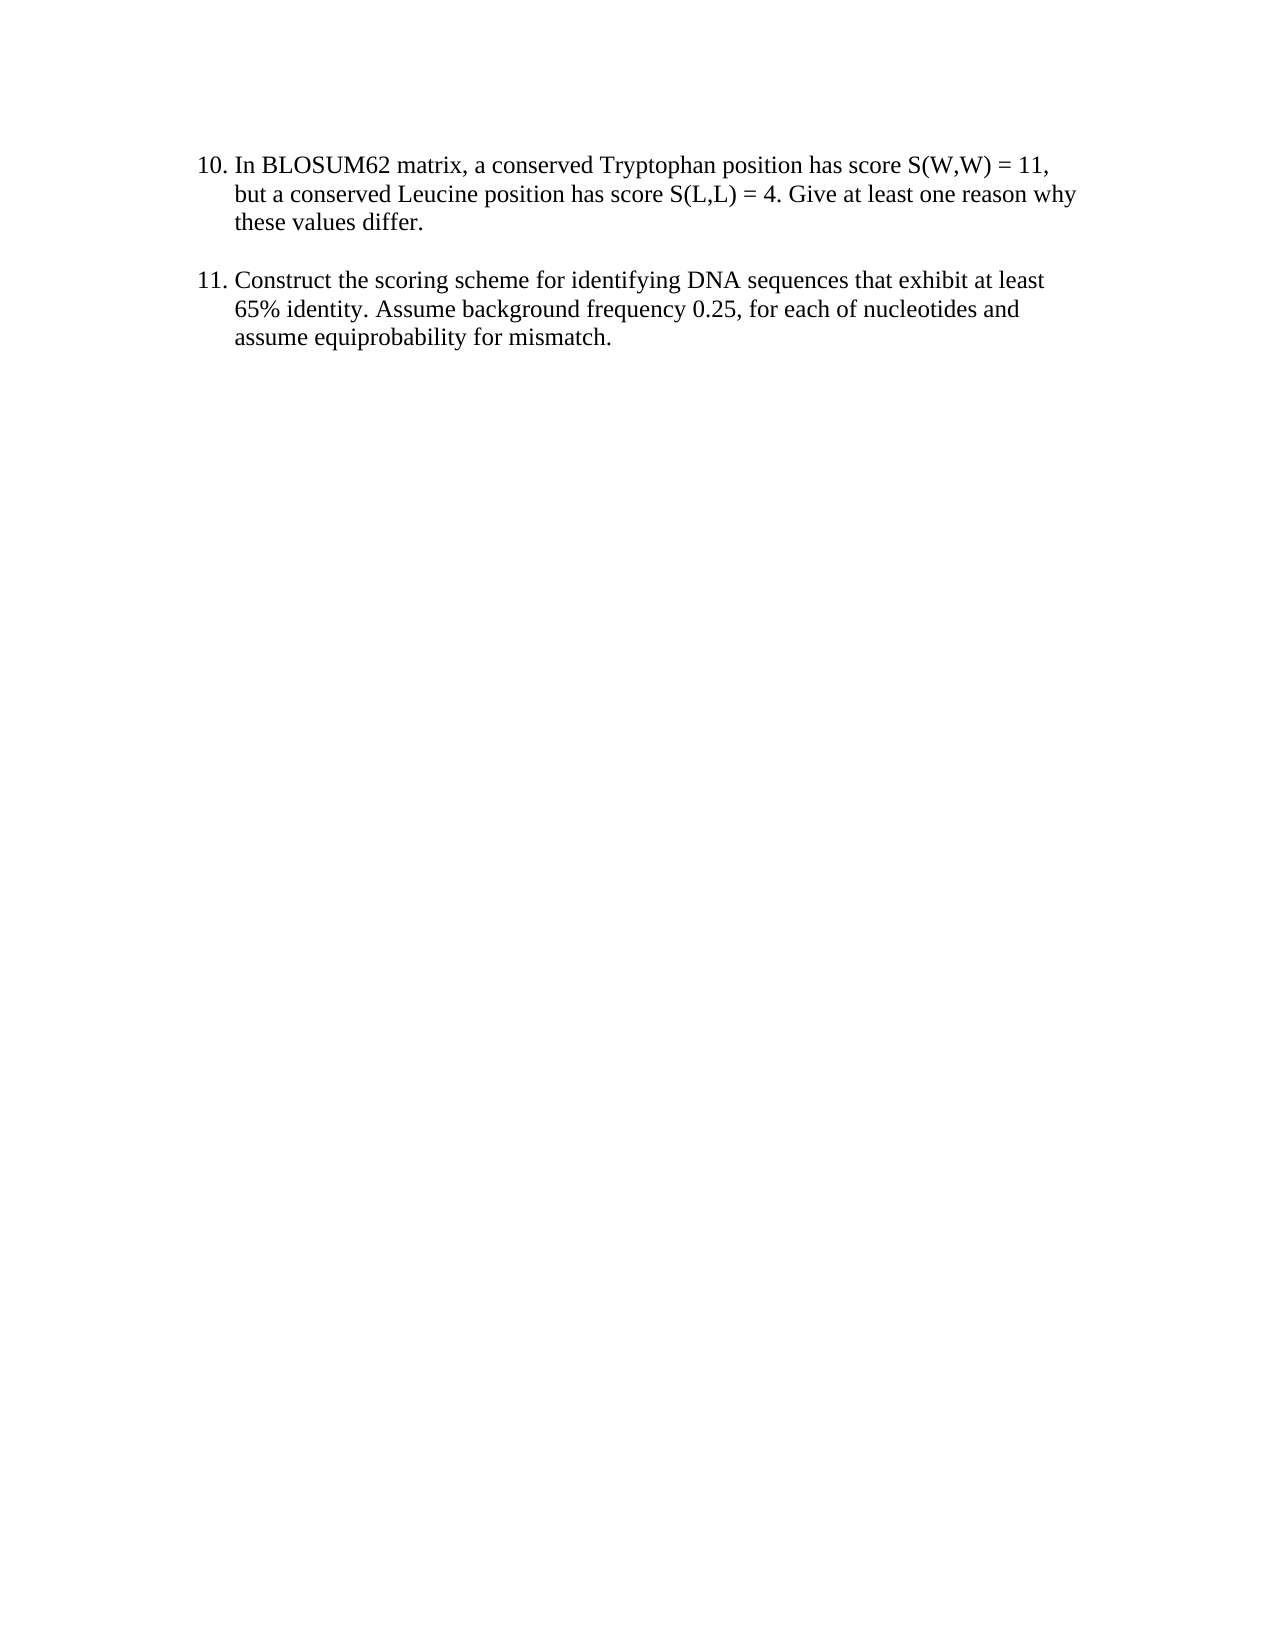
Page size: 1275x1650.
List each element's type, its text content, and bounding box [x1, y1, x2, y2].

list Construct the scoring scheme for identifying DNA sequences that exhibit at least 65% identity. Assume background frequency 0.25, for each of nucleotides and assume equiprobability for mismatch. [197, 265, 1087, 351]
list In BLOSUM62 matrix, a conserved Tryptophan position has score S(W,W) = 11, but a conserved Leucine position has score S(L,L) = 4. Give at least one reason why these values differ. [197, 150, 1087, 236]
